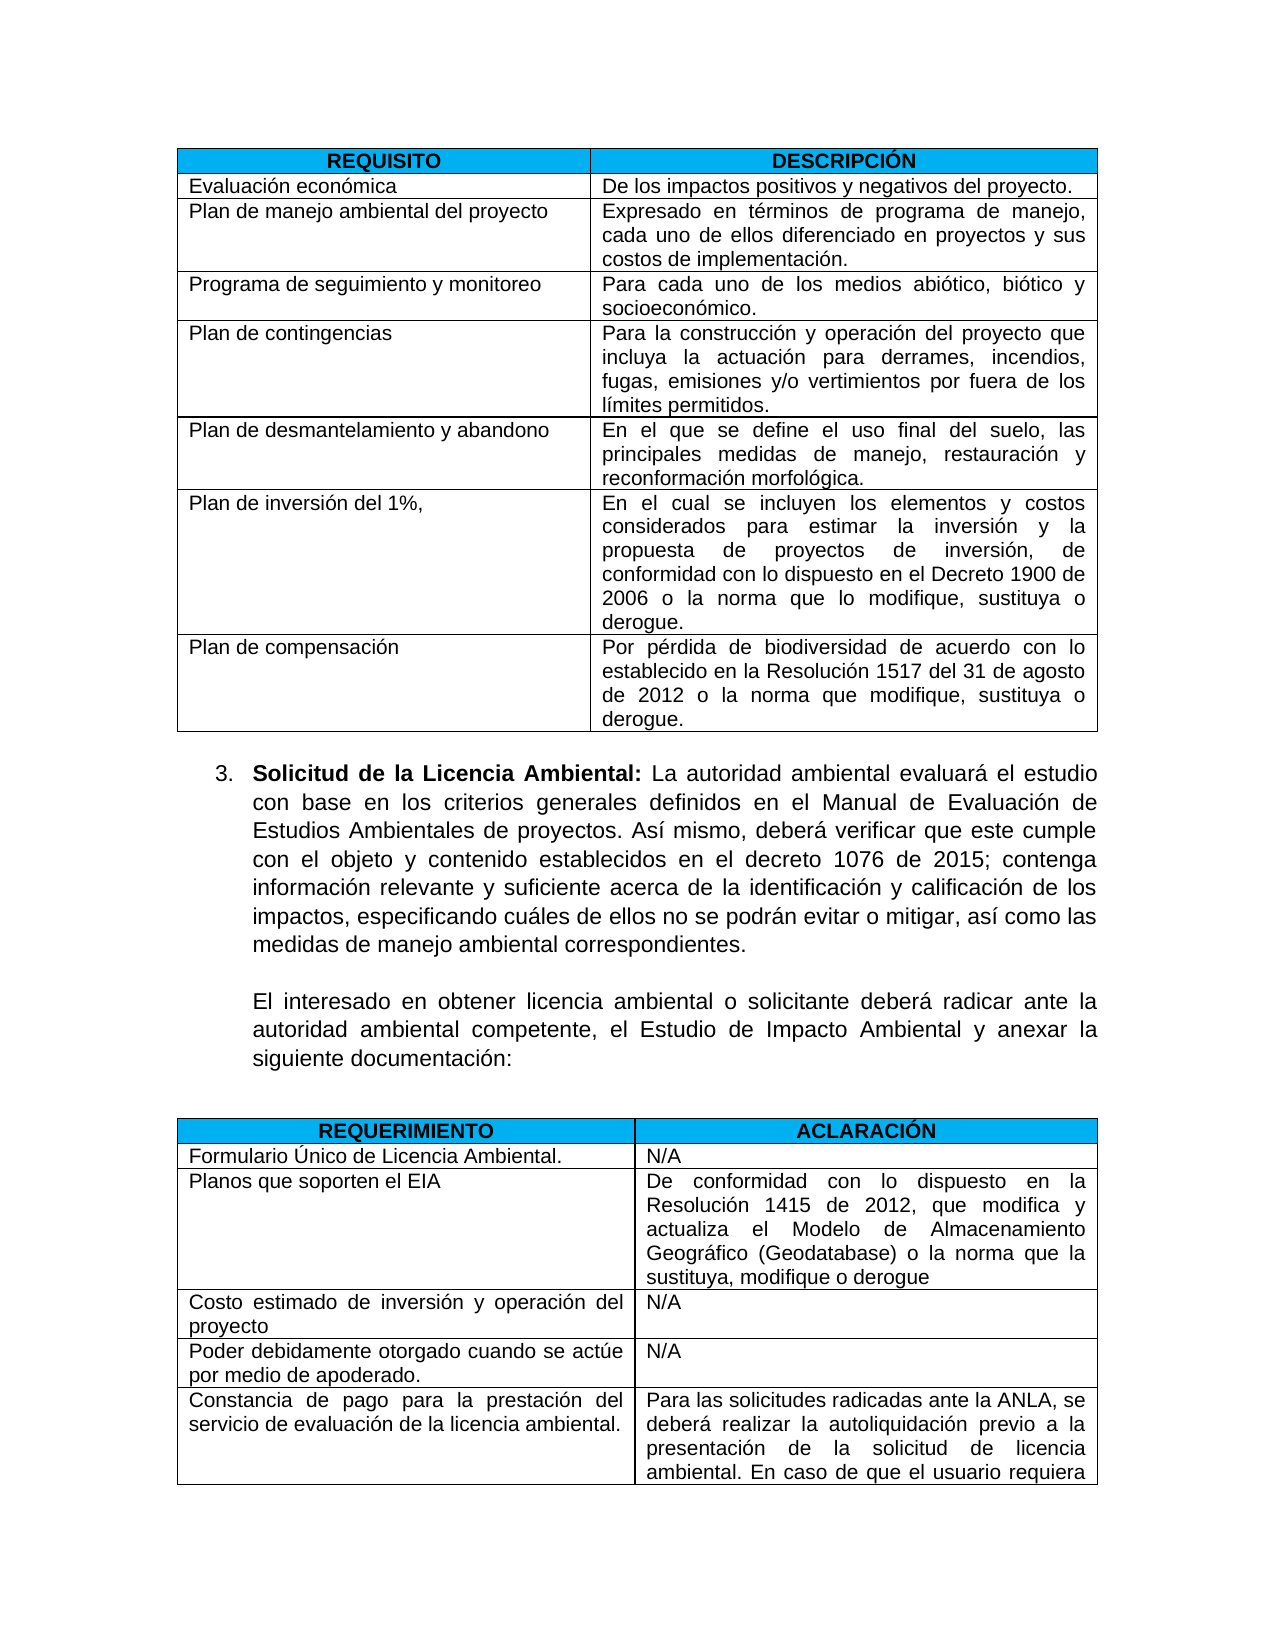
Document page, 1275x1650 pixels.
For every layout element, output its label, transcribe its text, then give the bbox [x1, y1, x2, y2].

table_cell Programa de seguimiento y monitoreo [178, 272, 590, 319]
table_cell Evaluación económica [178, 174, 590, 198]
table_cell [636, 1388, 1097, 1484]
table_cell Plan de desmantelamiento y abandono [178, 418, 590, 489]
table_cell Por pérdida de biodiversidad de acuerdo con lo establecido en la Resolución 1517 del 31 de agosto de 2012 o la norma que modifique, sustituya o derogue. [591, 635, 1097, 731]
table_cell Poder debidamente otorgado cuando se actúe por medio de apoderado. [178, 1339, 634, 1387]
table_cell N/A [636, 1339, 1097, 1387]
table_cell En el que se define el uso final del suelo, las principales medidas de manejo, restauración y reconformación morfológica. [591, 418, 1097, 489]
list Solicitud de la Licencia Ambiental: La autoridad ambiental evaluará el estudio con base en los criterios generales definidos en el Manual de Evaluación de Estudios Ambientales de proyectos. Así mismo, deberá verificar que este cumple con el objeto y contenido establecidos en el decreto 1076 de 2015; contenga información relevante y suficiente acerca de la identificación y calificación de los impactos, especificando cuáles de ellos no se podrán evitar o mitigar, así como las medidas de manejo ambiental correspondientes. [215, 760, 1098, 957]
table_cell Para cada uno de los medios abiótico, biótico y socioeconómico. [591, 272, 1097, 319]
table_cell Plan de contingencias [178, 321, 590, 416]
table_header REQUISITO [178, 149, 590, 173]
table_header DESCRIPCIÓN [591, 149, 1097, 173]
table_cell Formulario Único de Licencia Ambiental. [178, 1144, 634, 1168]
list El interesado en obtener licencia ambiental o solicitante deberá radicar ante la autoridad ambiental competente, el Estudio de Impacto Ambiental y anexar la siguiente documentación: [252, 988, 1098, 1071]
table_cell N/A [636, 1144, 1097, 1168]
table_cell En el cual se incluyen los elementos y costos considerados para estimar la inversión y la propuesta de proyectos de inversión, de conformidad con lo dispuesto en el Decreto 1900 de 2006 o la norma que lo modifique, sustituya o derogue. [591, 490, 1097, 634]
table_cell Para la construcción y operación del proyecto que incluya la actuación para derrames, incendios, fugas, emisiones y/o vertimientos por fuera de los límites permitidos. [591, 321, 1097, 416]
table_cell N/A [636, 1290, 1097, 1338]
table_cell Plan de inversión del 1%, [178, 490, 590, 634]
table_header ACLARACIÓN [636, 1119, 1097, 1143]
table_header REQUERIMIENTO [178, 1119, 634, 1143]
table_cell Plan de compensación [178, 635, 590, 731]
table_cell De conformidad con lo dispuesto en la Resolución 1415 de 2012, que modifica y actualiza el Modelo de Almacenamiento Geográfico (Geodatabase) o la norma que la sustituya, modifique o derogue [636, 1169, 1097, 1289]
table_cell Expresado en términos de programa de manejo, cada uno de ellos diferenciado en proyectos y sus costos de implementación. [591, 199, 1097, 271]
table_cell De los impactos positivos y negativos del proyecto. [591, 174, 1097, 198]
table_cell Plan de manejo ambiental del proyecto [178, 199, 590, 271]
table_cell Costo estimado de inversión y operación del proyecto [178, 1290, 634, 1338]
table_cell Planos que soporten el EIA [178, 1169, 634, 1289]
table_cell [178, 1388, 634, 1484]
